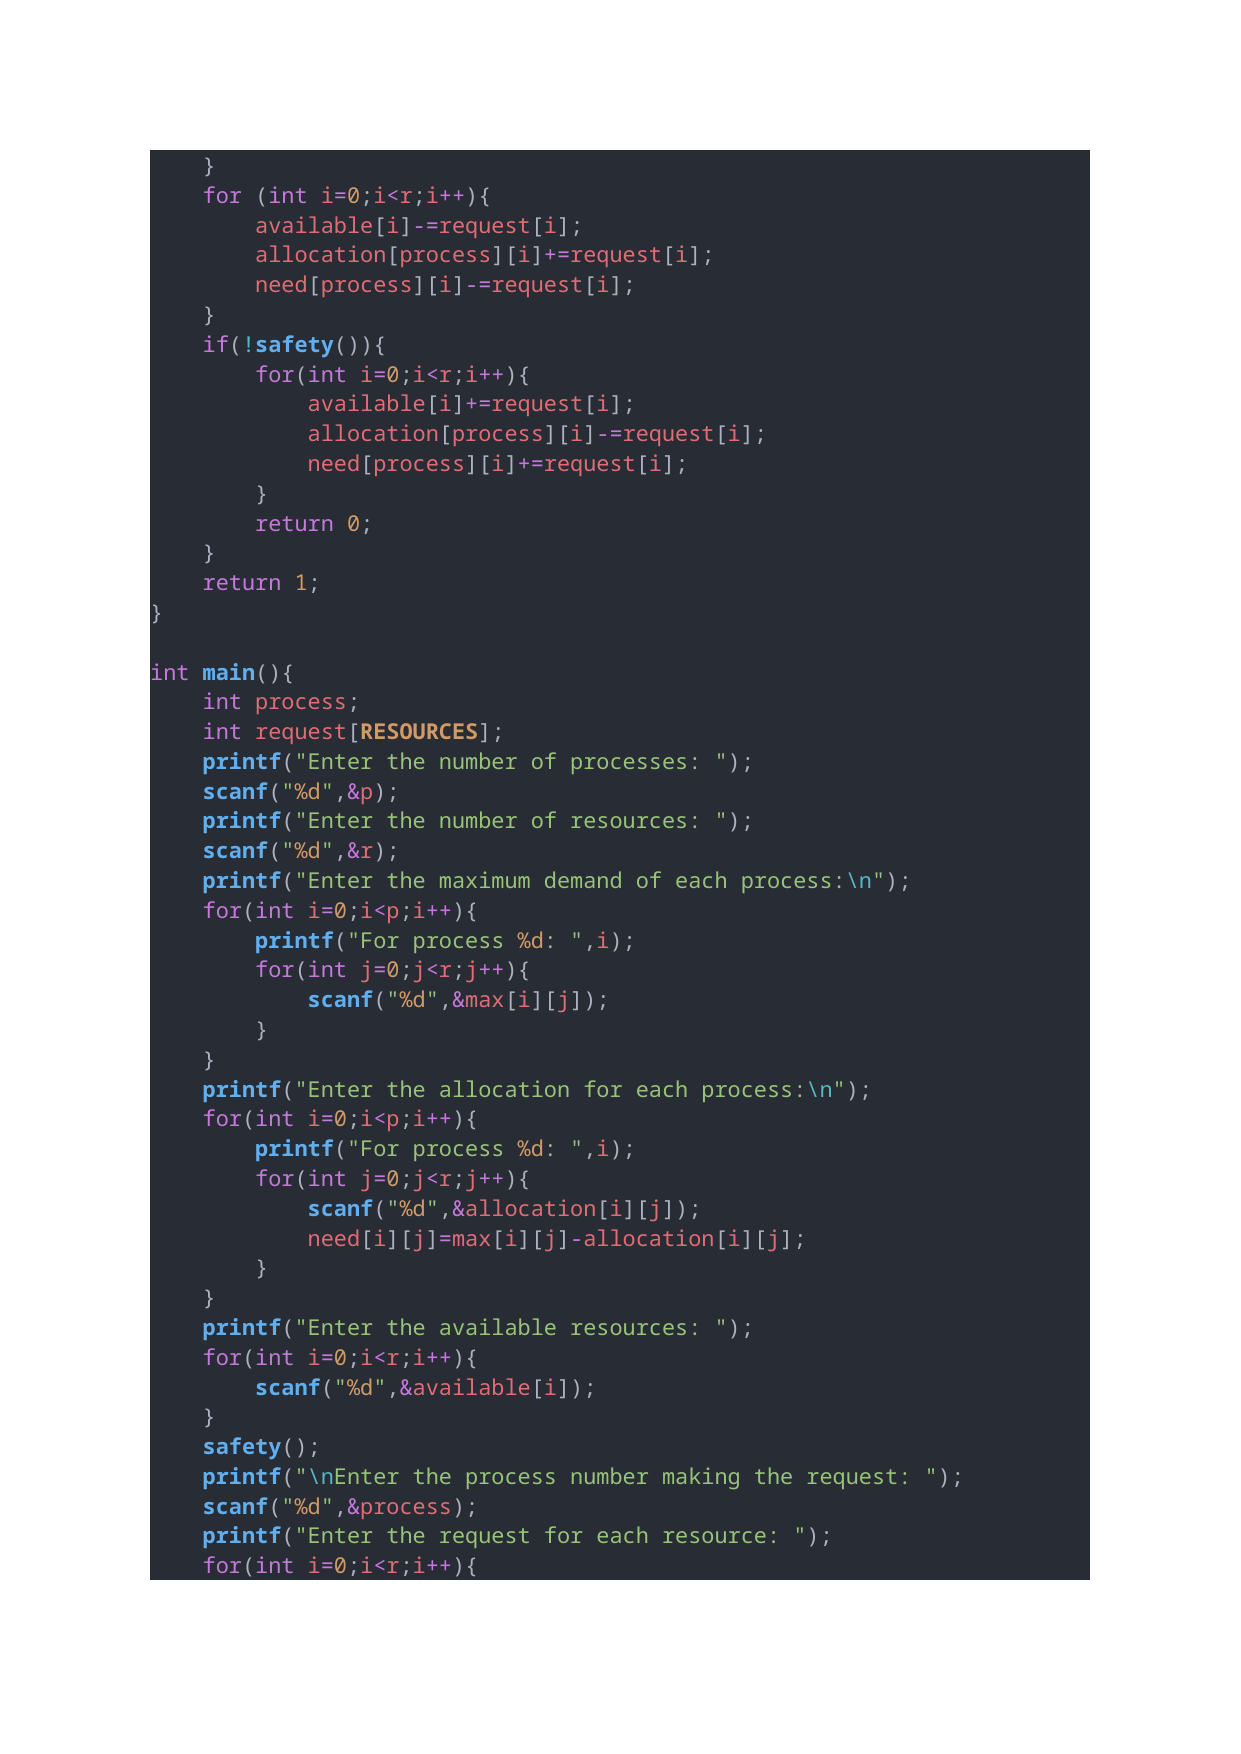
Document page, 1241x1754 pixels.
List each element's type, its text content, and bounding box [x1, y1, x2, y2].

text scanf("%d",&allocation[i][j]); [150, 1193, 1090, 1222]
text for(int j=0;j<r;j++){ [150, 1163, 1090, 1193]
text scanf("%d",&r); [150, 835, 1090, 865]
text for(int j=0;j<r;j++){ [150, 954, 1090, 984]
text printf("Enter the available resources: "); [150, 1312, 1090, 1342]
text int process; [150, 686, 1090, 716]
text available[i]+=request[i]; [150, 388, 1090, 418]
text } [150, 1252, 1090, 1282]
text available[i]-=request[i]; [150, 209, 1090, 239]
text return 0; [150, 507, 1090, 537]
text int main(){ [150, 656, 1090, 686]
text need[process][i]-=request[i]; [150, 269, 1090, 299]
text printf("Enter the allocation for each process:\n"); [150, 1073, 1090, 1103]
text return 1; [150, 567, 1090, 597]
text if(!safety()){ [150, 329, 1090, 358]
text printf("\nEnter the process number making the request: "); [150, 1461, 1090, 1491]
text for(int i=0;i<r;i++){ [150, 358, 1090, 388]
text printf("Enter the number of resources: "); [150, 805, 1090, 835]
text } [150, 537, 1090, 567]
text } [150, 1401, 1090, 1431]
text } [150, 299, 1090, 329]
text scanf("%d",&max[i][j]); [150, 984, 1090, 1014]
text for (int i=0;i<r;i++){ [150, 180, 1090, 209]
text printf("For process %d: ",i); [150, 1133, 1090, 1163]
text printf("Enter the maximum demand of each process:\n"); [150, 865, 1090, 895]
text for(int i=0;i<r;i++){ [150, 1550, 1090, 1580]
text for(int i=0;i<r;i++){ [150, 1342, 1090, 1371]
text for(int i=0;i<p;i++){ [150, 895, 1090, 924]
text printf("Enter the request for each resource: "); [150, 1520, 1090, 1550]
text } [150, 597, 1090, 627]
text allocation[process][i]+=request[i]; [150, 239, 1090, 269]
text } [150, 1014, 1090, 1044]
text } [150, 150, 1090, 180]
text scanf("%d",&available[i]); [150, 1371, 1090, 1401]
text int request[RESOURCES]; [150, 716, 1090, 746]
text } [150, 1044, 1090, 1073]
text printf("Enter the number of processes: "); [150, 746, 1090, 776]
text scanf("%d",&process); [150, 1491, 1090, 1520]
text safety(); [150, 1431, 1090, 1461]
text for(int i=0;i<p;i++){ [150, 1103, 1090, 1133]
text scanf("%d",&p); [150, 776, 1090, 805]
text need[i][j]=max[i][j]-allocation[i][j]; [150, 1222, 1090, 1252]
text } [150, 1282, 1090, 1312]
text printf("For process %d: ",i); [150, 924, 1090, 954]
text allocation[process][i]-=request[i]; [150, 418, 1090, 448]
text need[process][i]+=request[i]; [150, 448, 1090, 478]
text } [150, 478, 1090, 507]
